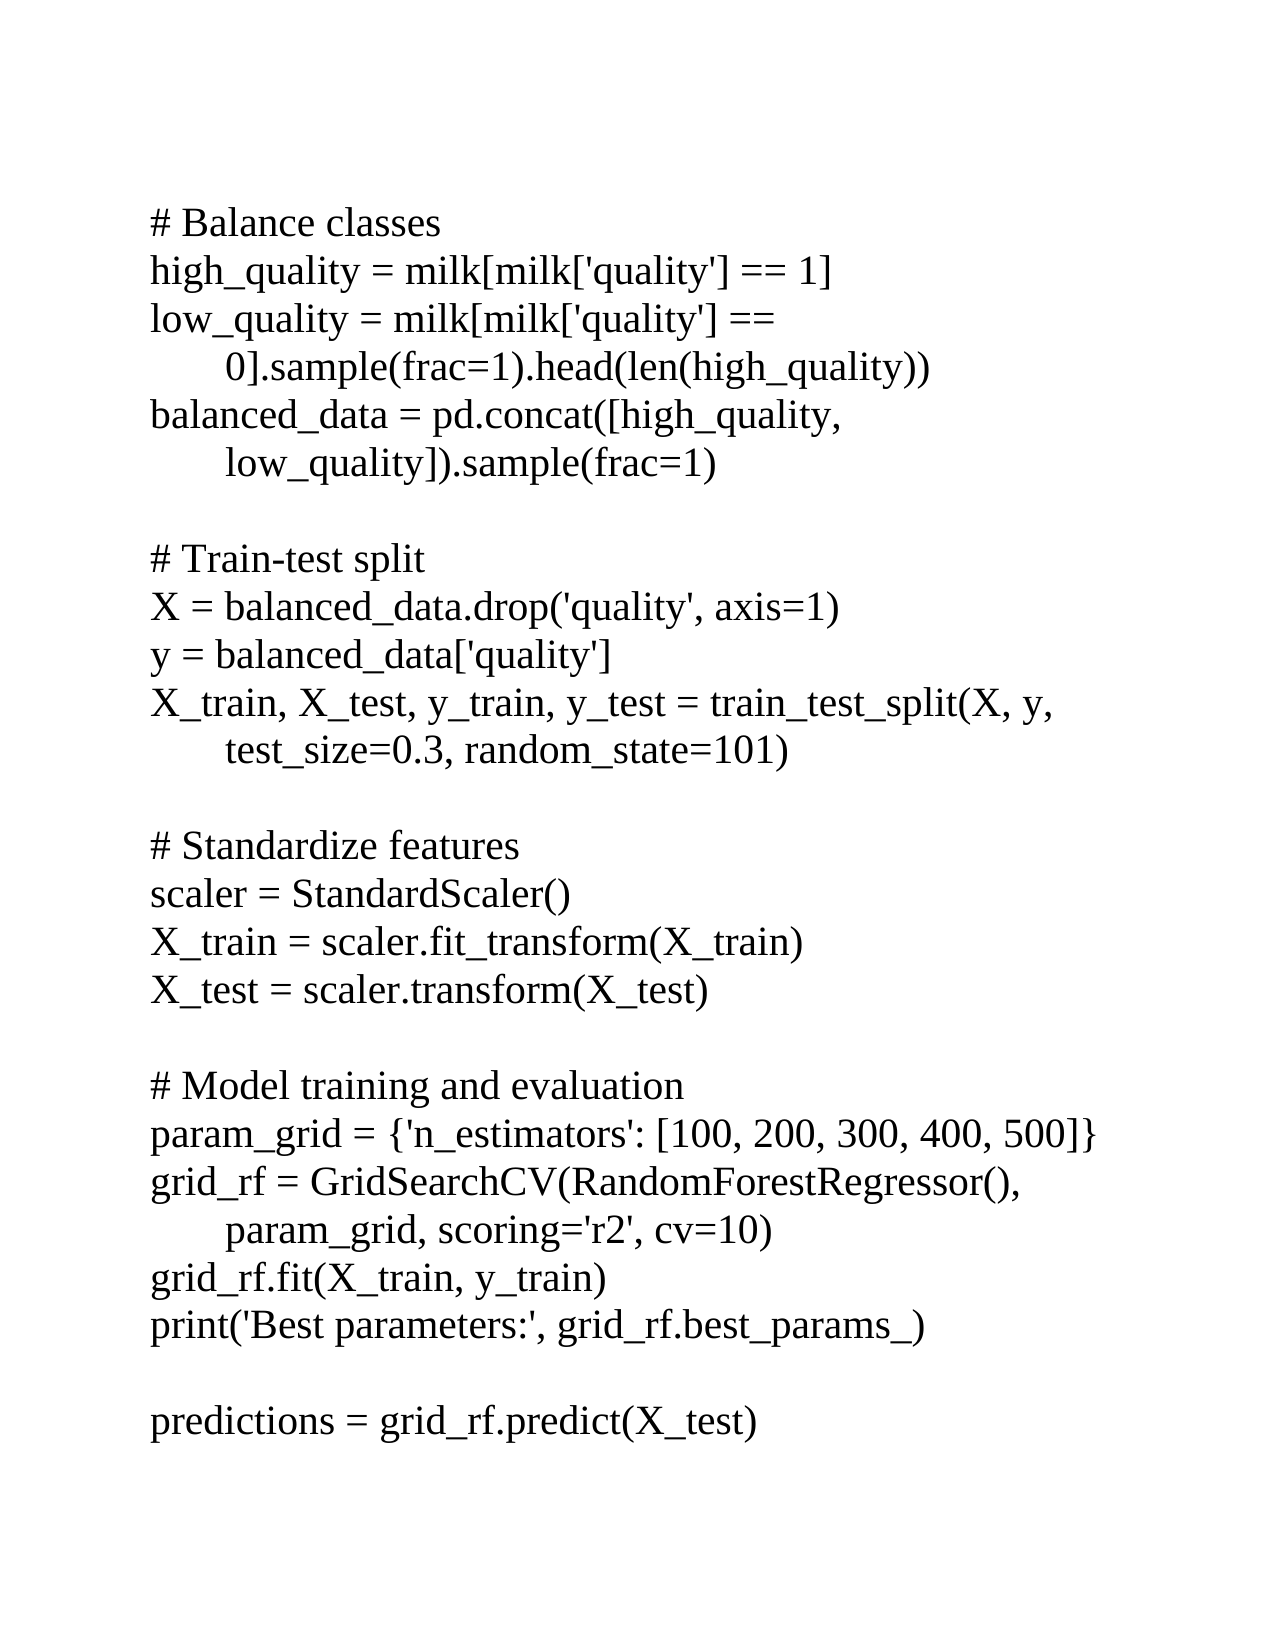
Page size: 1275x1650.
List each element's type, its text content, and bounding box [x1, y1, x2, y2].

text grid_rf = GridSearchCV(RandomForestRegressor(), param_grid, scoring='r2', cv=10) [150, 1156, 1125, 1252]
text predictions = grid_rf.predict(X_test) [150, 1396, 1125, 1444]
text # Balance classes [150, 198, 1125, 246]
text X_train, X_test, y_train, y_test = train_test_split(X, y, test_size=0.3, random_state=101) [150, 677, 1125, 773]
text grid_rf.fit(X_train, y_train) [150, 1252, 1125, 1300]
text # Standardize features [150, 821, 1125, 869]
text X_test = scaler.transform(X_test) [150, 964, 1125, 1012]
text param_grid = {'n_estimators': [100, 200, 300, 400, 500]} [150, 1108, 1125, 1156]
text X_train = scaler.fit_transform(X_train) [150, 917, 1125, 964]
text y = balanced_data['quality'] [150, 629, 1125, 677]
text low_quality = milk[milk['quality'] == 0].sample(frac=1).head(len(high_quality)) [150, 294, 1125, 389]
text print('Best parameters:', grid_rf.best_params_) [150, 1300, 1125, 1348]
text scaler = StandardScaler() [150, 869, 1125, 917]
text # Model training and evaluation [150, 1060, 1125, 1108]
text balanced_data = pd.concat([high_quality, low_quality]).sample(frac=1) [150, 389, 1125, 485]
text X = balanced_data.drop('quality', axis=1) [150, 581, 1125, 629]
text high_quality = milk[milk['quality'] == 1] [150, 246, 1125, 294]
text # Train-test split [150, 533, 1125, 581]
